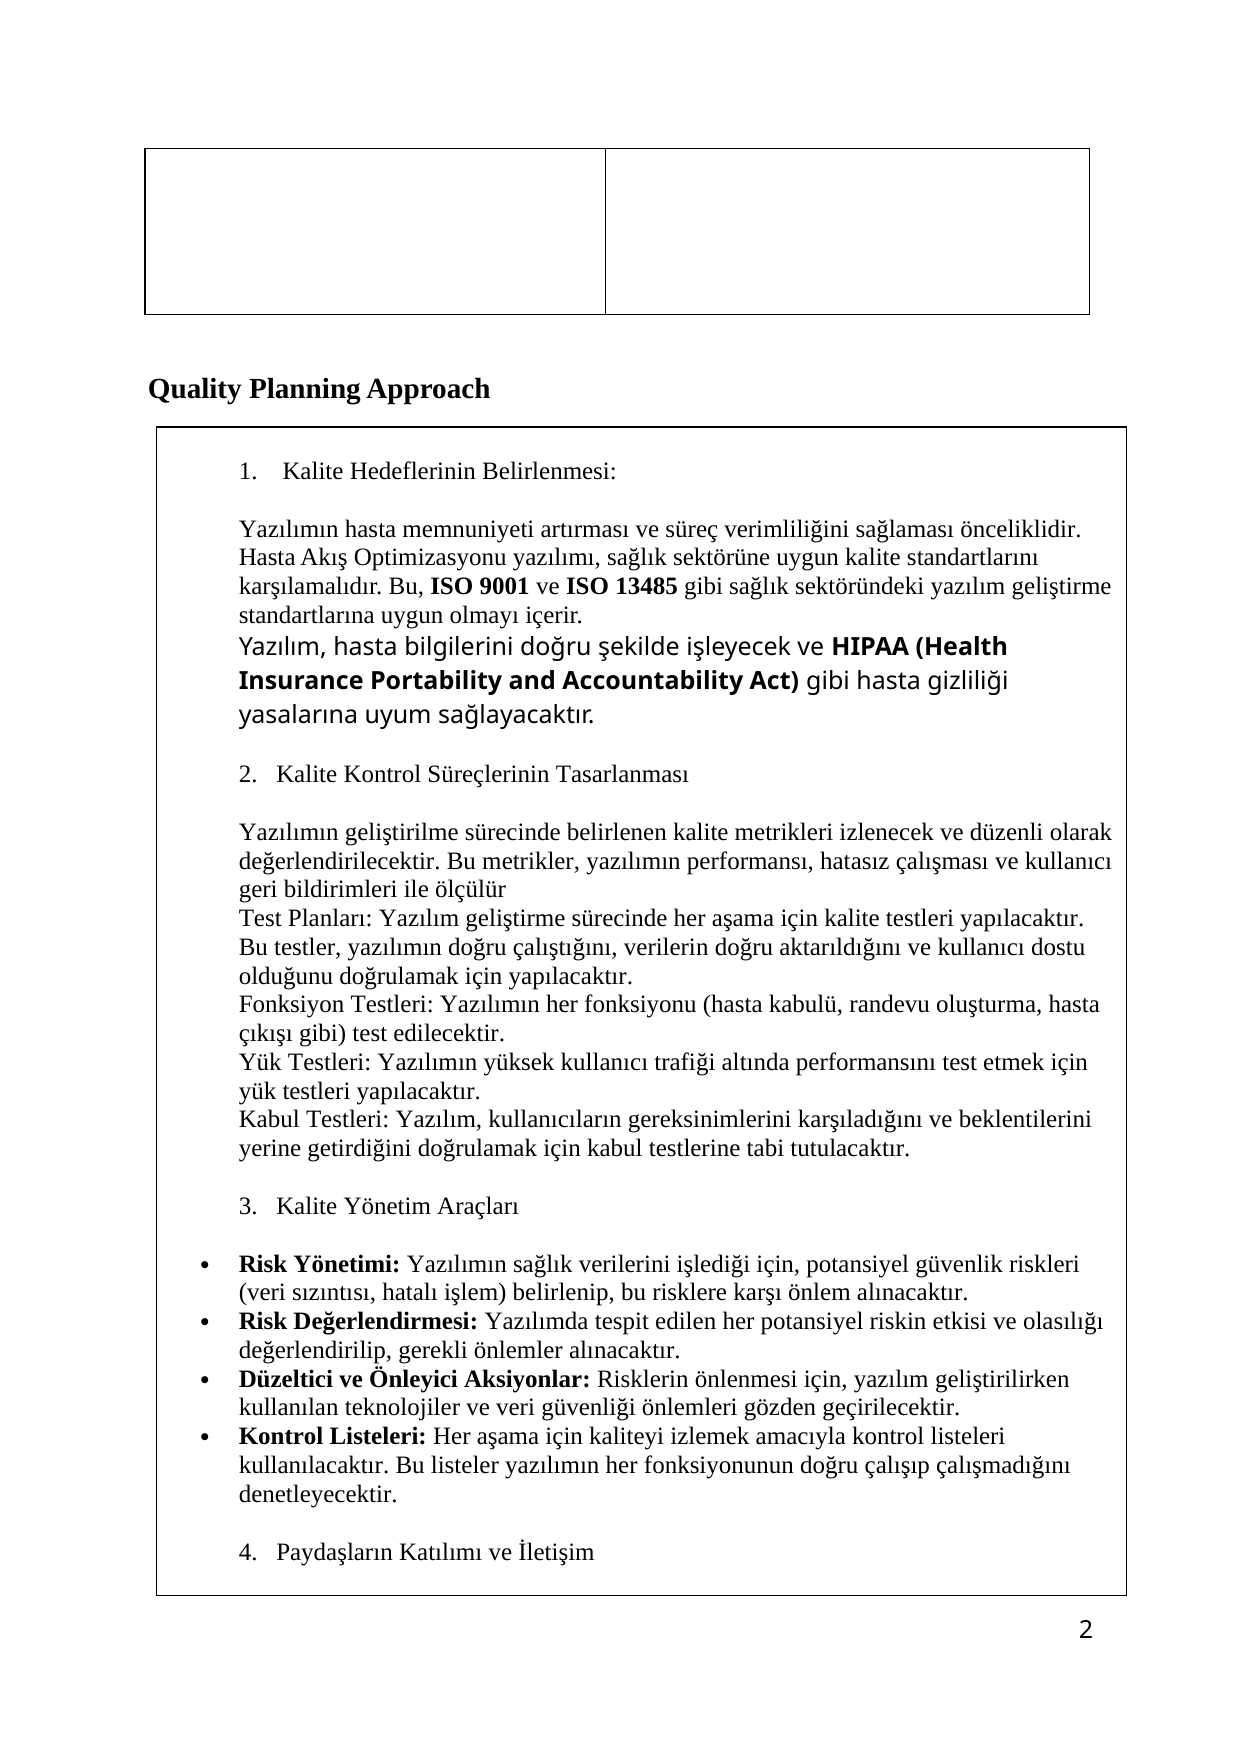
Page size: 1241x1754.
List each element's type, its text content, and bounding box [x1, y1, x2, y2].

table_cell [606, 149, 1089, 314]
text Quality Planning Approach [148, 371, 1093, 405]
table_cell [146, 149, 605, 314]
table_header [157, 428, 1126, 1594]
